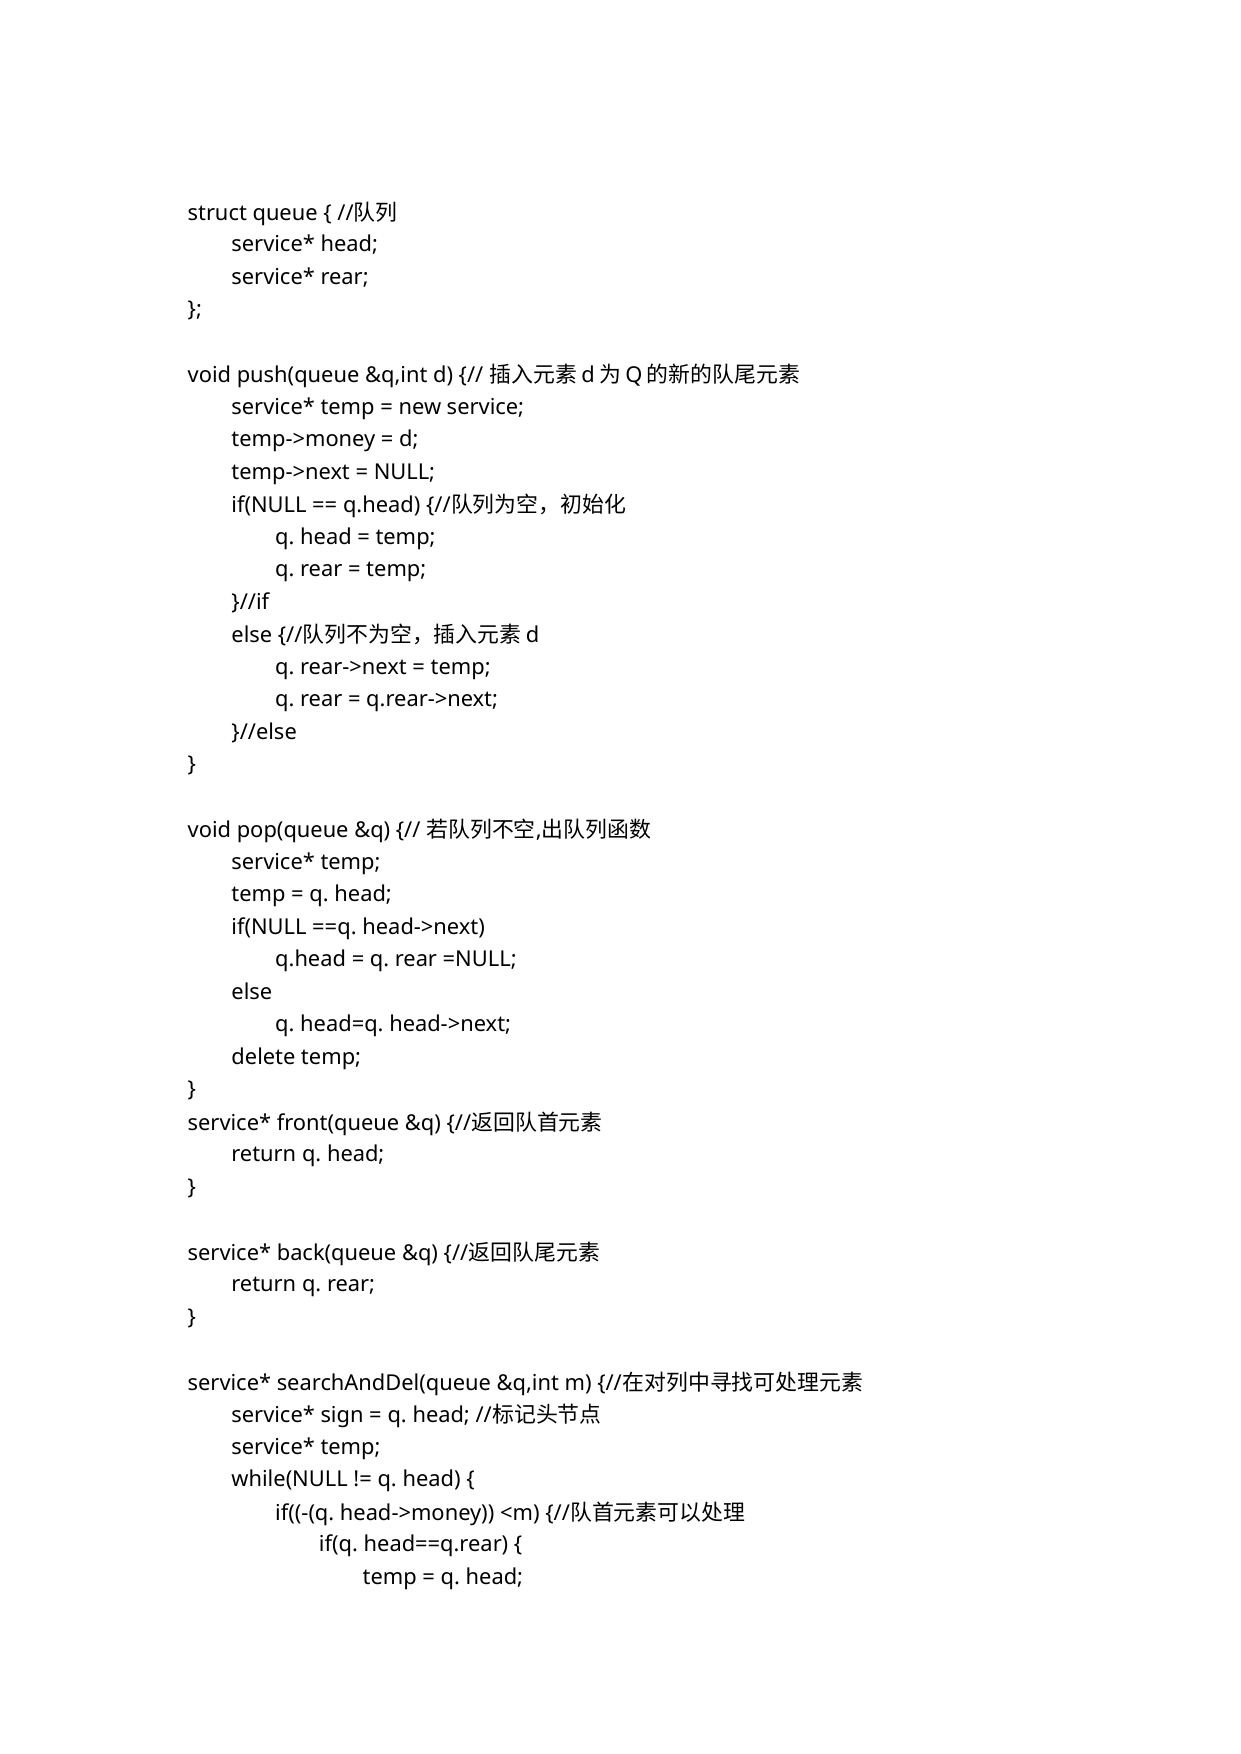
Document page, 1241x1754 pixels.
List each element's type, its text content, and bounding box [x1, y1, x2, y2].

text service* searchAndDel(queue &q,int m) {//在对列中寻找可处理元素 [187, 1364, 1053, 1397]
text service* temp; [187, 844, 1053, 877]
text return q. rear; [187, 1267, 1053, 1299]
text delete temp; [187, 1039, 1053, 1072]
text service* front(queue &q) {//返回队首元素 [187, 1104, 1053, 1137]
text service* temp = new service; [187, 389, 1053, 422]
text while(NULL != q. head) { [187, 1462, 1053, 1494]
text temp = q. head; [187, 1559, 1053, 1592]
text if(NULL == q.head) {//队列为空，初始化 [187, 487, 1053, 519]
text if((-(q. head->money)) <m) {//队首元素可以处理 [187, 1494, 1053, 1527]
text }//if [187, 584, 1053, 617]
text service* rear; [187, 259, 1053, 292]
text } [187, 1169, 1053, 1202]
text void pop(queue &q) {// 若队列不空,出队列函数 [187, 812, 1053, 844]
text q. head = temp; [187, 519, 1053, 552]
text } [187, 1072, 1053, 1104]
text } [187, 747, 1053, 779]
text else [187, 974, 1053, 1007]
text q. rear = q.rear->next; [187, 682, 1053, 714]
text if(NULL ==q. head->next) [187, 909, 1053, 942]
text temp->money = d; [187, 422, 1053, 454]
text service* temp; [187, 1429, 1053, 1462]
text service* back(queue &q) {//返回队尾元素 [187, 1234, 1053, 1267]
text service* sign = q. head; //标记头节点 [187, 1397, 1053, 1429]
text } [187, 1299, 1053, 1332]
text temp->next = NULL; [187, 454, 1053, 487]
text q. head=q. head->next; [187, 1007, 1053, 1039]
text q. rear = temp; [187, 552, 1053, 584]
text temp = q. head; [187, 877, 1053, 909]
text struct queue { //队列 [187, 194, 1053, 227]
text q.head = q. rear =NULL; [187, 942, 1053, 974]
text if(q. head==q.rear) { [187, 1527, 1053, 1559]
text q. rear->next = temp; [187, 649, 1053, 682]
text }//else [187, 714, 1053, 747]
text else {//队列不为空，插入元素d [187, 617, 1053, 649]
text }; [187, 292, 1053, 324]
text return q. head; [187, 1137, 1053, 1169]
text void push(queue &q,int d) {// 插入元素d为Q的新的队尾元素 [187, 357, 1053, 389]
text service* head; [187, 227, 1053, 259]
